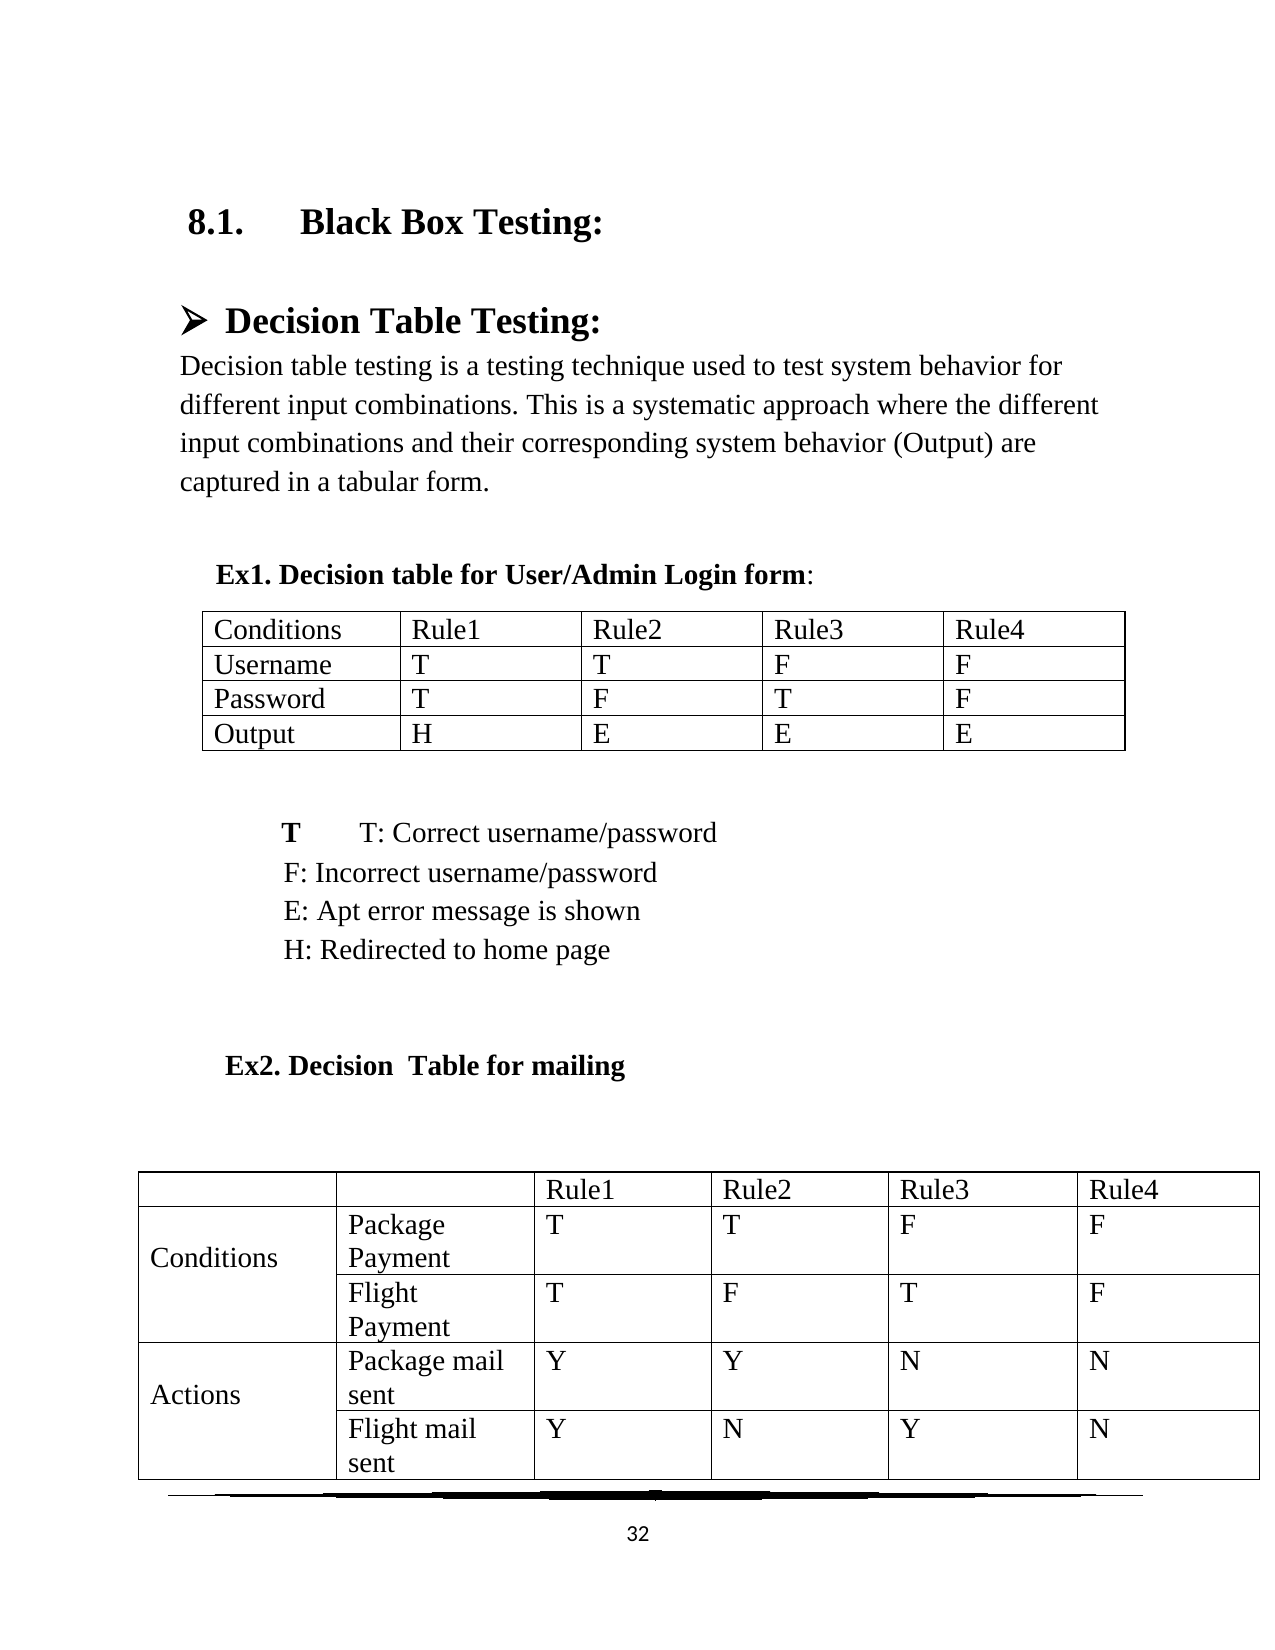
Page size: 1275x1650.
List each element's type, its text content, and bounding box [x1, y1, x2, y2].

table_cell Flight mail sent [337, 1411, 534, 1478]
table_header Rule4 [944, 612, 1124, 646]
table_header Rule1 [535, 1173, 711, 1206]
table_cell F [763, 647, 943, 680]
table_header Rule3 [763, 612, 943, 646]
text Ex1. Decision table for User/Admin Login form: [150, 557, 1125, 590]
table_header Rule4 [1078, 1173, 1259, 1206]
table_cell T [401, 647, 581, 680]
table_cell Package mail sent [337, 1343, 534, 1410]
table_cell F [712, 1275, 888, 1342]
table_cell Username [203, 647, 400, 680]
table_cell Y [712, 1343, 888, 1410]
table_cell F [944, 681, 1124, 715]
table_cell N [1078, 1343, 1259, 1410]
table_cell F [1078, 1275, 1259, 1342]
table_cell T [889, 1275, 1077, 1342]
list Ex2. Decision Table for mailing [225, 1048, 1125, 1081]
list H: Redirected to home page [225, 932, 1125, 966]
table_cell Y [889, 1411, 1077, 1478]
list Black Box Testing: [187, 199, 1125, 243]
table_header [337, 1173, 534, 1206]
table_cell T [582, 647, 762, 680]
table_cell Y [535, 1411, 711, 1478]
list Decision table testing is a testing technique used to test system behavior for different input combinations. This is a systematic approach where the different input combinations and their corresponding system behavior (Output) are captured in a tabular form. [179, 348, 1125, 497]
list Decision Table Testing: [179, 299, 1125, 342]
table_cell Conditions [139, 1207, 336, 1342]
table_cell Y [535, 1343, 711, 1410]
table_header Rule2 [582, 612, 762, 646]
table_cell N [1078, 1411, 1259, 1478]
table_cell H [401, 716, 581, 749]
table_cell Output [203, 716, 400, 749]
table_header Rule3 [889, 1173, 1077, 1206]
table_cell E [763, 716, 943, 749]
table_cell F [889, 1207, 1077, 1274]
table_cell N [712, 1411, 888, 1478]
table_cell F [1078, 1207, 1259, 1274]
table_cell Package Payment [337, 1207, 534, 1274]
table_cell E [582, 716, 762, 749]
table_header [139, 1173, 336, 1206]
table_cell F [944, 647, 1124, 680]
table_cell T [763, 681, 943, 715]
table_cell T [535, 1275, 711, 1342]
table_header Rule2 [712, 1173, 888, 1206]
table_cell T [535, 1207, 711, 1274]
table_cell E [944, 716, 1124, 749]
table_header Rule1 [401, 612, 581, 646]
list F: Incorrect username/password [225, 855, 1125, 888]
table_cell Password [203, 681, 400, 715]
list T T: Correct username/password [225, 815, 1125, 848]
table_cell Flight Payment [337, 1275, 534, 1342]
table_cell T [401, 681, 581, 715]
list E: Apt error message is shown [225, 893, 1125, 927]
table_cell F [582, 681, 762, 715]
table_cell Actions [139, 1343, 336, 1478]
table_cell T [712, 1207, 888, 1274]
table_cell N [889, 1343, 1077, 1410]
table_header Conditions [203, 612, 400, 646]
